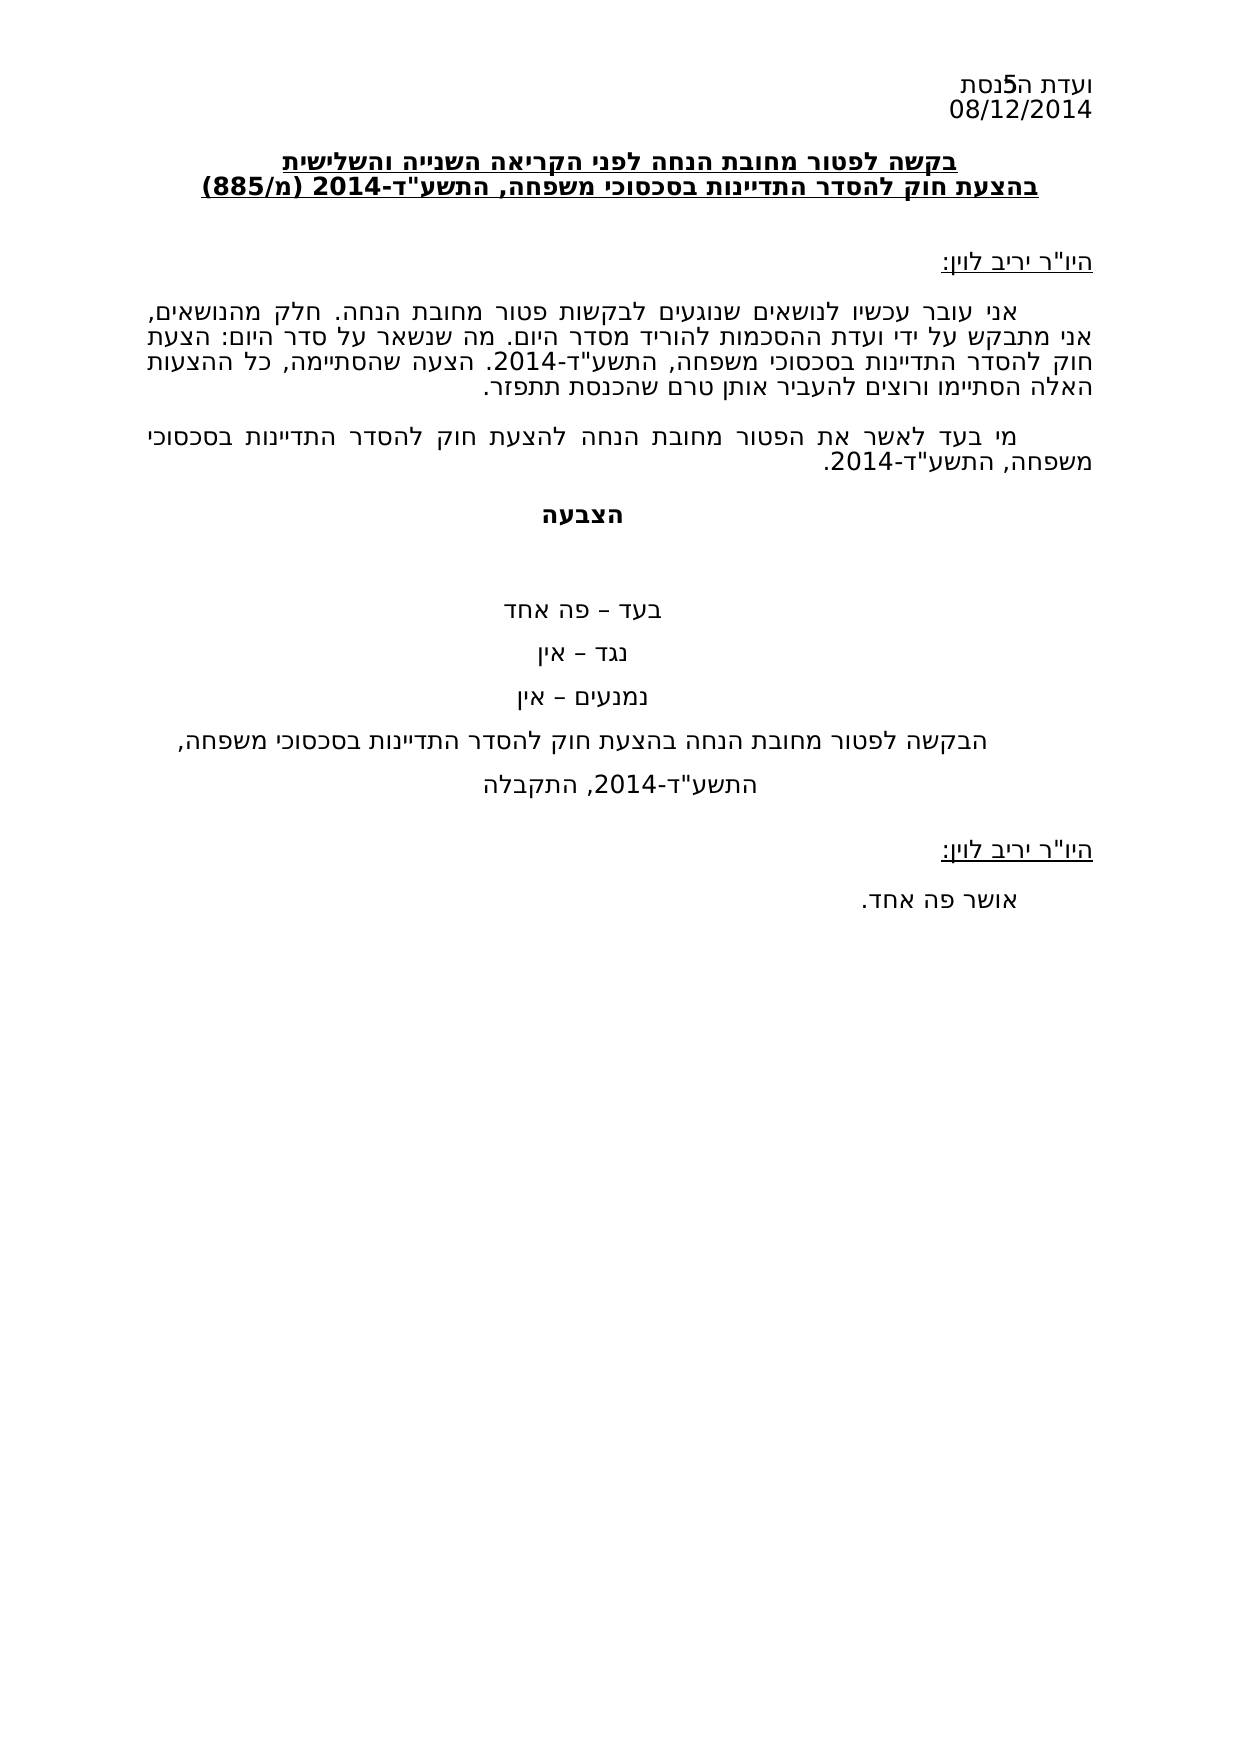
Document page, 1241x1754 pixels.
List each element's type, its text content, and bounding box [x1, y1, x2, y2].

text אני עובר עכשיו לנושאים שנוגעים לבקשות פטור מחובת הנחה. חלק מהנושאים, אני מתבקש על ידי ועדת ההסכמות להוריד מסדר היום. מה שנשאר על סדר היום: הצעת חוק להסדר התדיינות בסכסוכי משפחה, התשע"ד-2014. הצעה שהסתיימה, כל ההצעות האלה הסתיימו ורוצים להעביר אותן טרם שהכנסת תתפזר. [147, 300, 1093, 400]
text בעד – פה אחד [147, 595, 1093, 624]
text הבקשה לפטור מחובת הנחה בהצעת חוק להסדר התדיינות בסכסוכי משפחה, התשע"ד-2014, התקבלה [147, 726, 1093, 799]
text מי בעד לאשר את הפטור מחובת הנחה להצעת חוק להסדר התדיינות בסכסוכי משפחה, התשע"ד-2014. [147, 425, 1093, 475]
text הצבעה [147, 500, 1093, 529]
text בקשה לפטור מחובת הנחה לפני הקריאה השנייה והשלישית [147, 150, 1093, 175]
text בהצעת חוק להסדר התדיינות בסכסוכי משפחה, התשע"ד-2014 (מ/885) [147, 175, 1093, 200]
text היו"ר יריב לוין: [147, 250, 1093, 275]
text נגד – אין [147, 638, 1093, 668]
text היו"ר יריב לוין: [147, 838, 1093, 863]
text נמנעים – אין [147, 682, 1093, 711]
text אושר פה אחד. [147, 888, 1093, 913]
